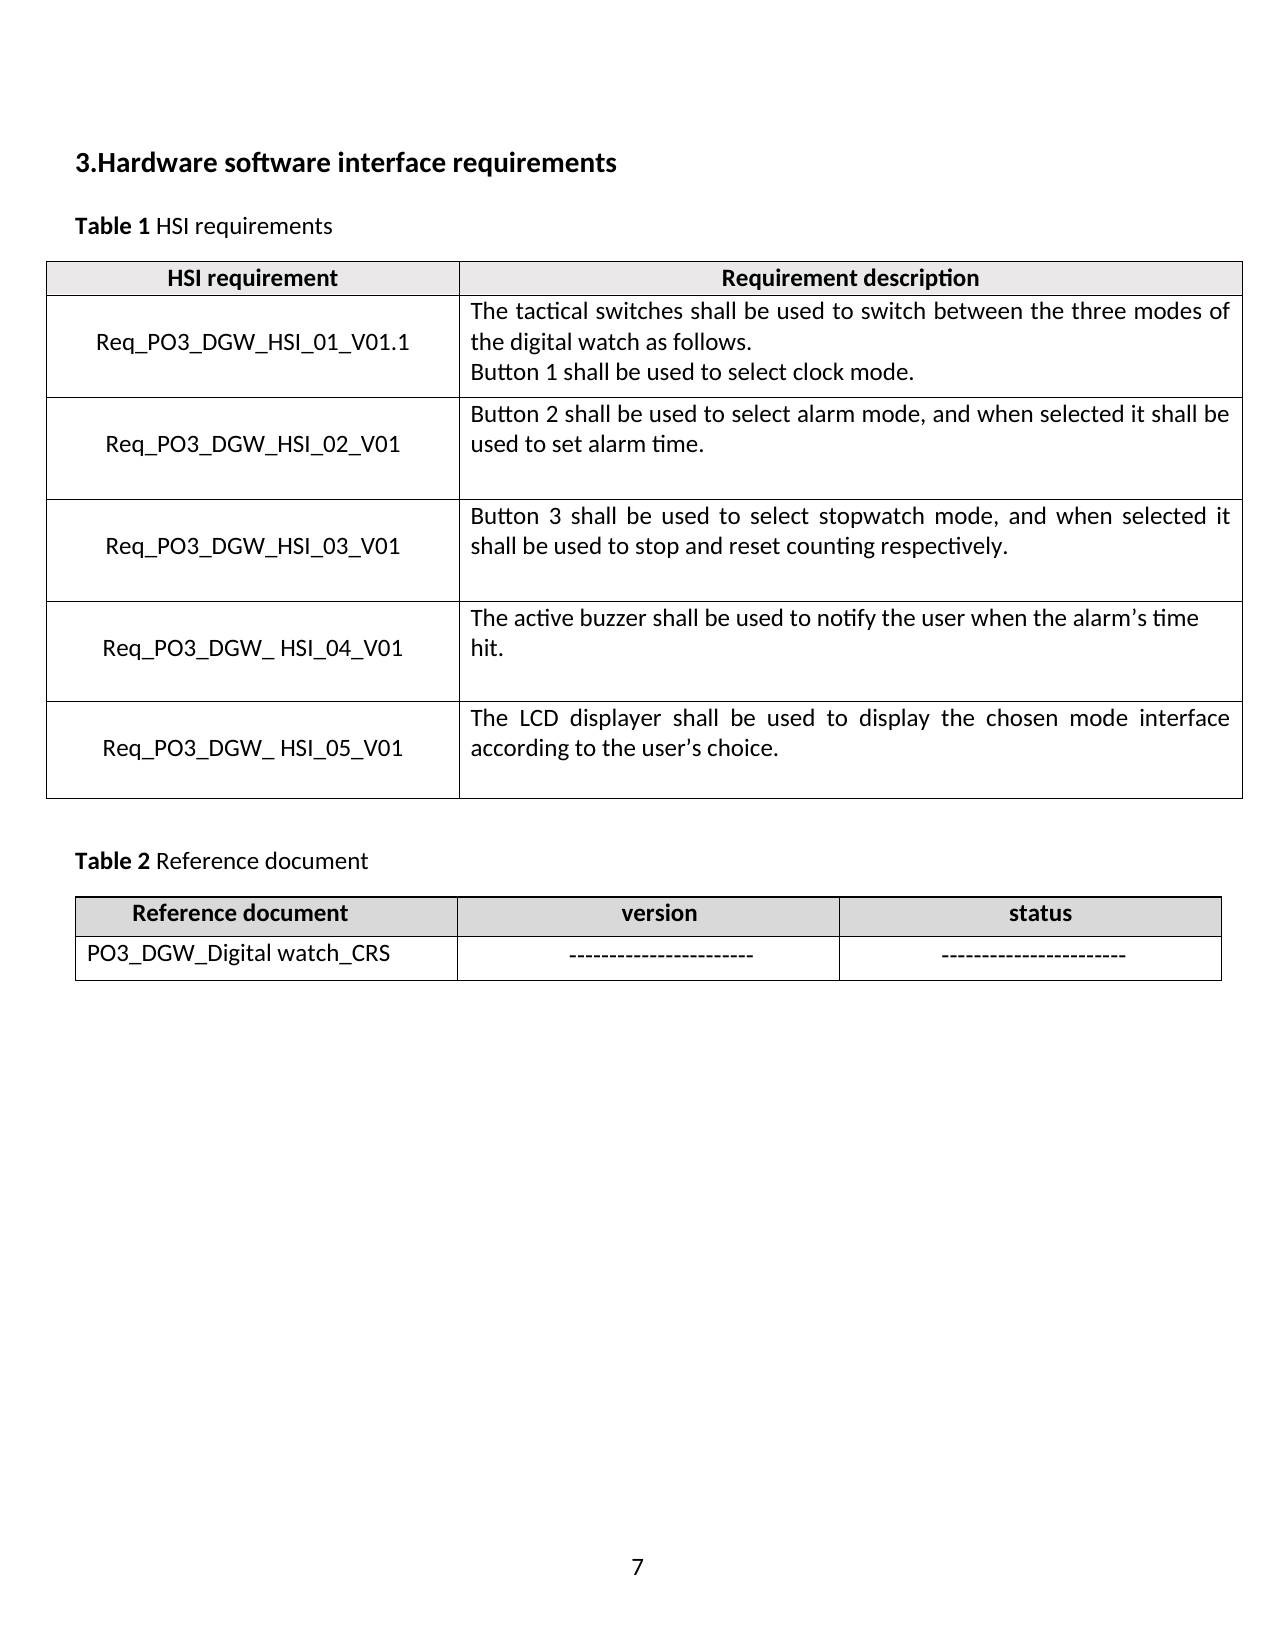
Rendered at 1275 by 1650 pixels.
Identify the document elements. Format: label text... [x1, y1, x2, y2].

subtitle 3.Hardware software interface requirements [75, 144, 1200, 179]
table_cell Req_PO3_DGW_ HSI_05_V01 [47, 702, 459, 798]
table_cell Req_PO3_DGW_HSI_01_V01.1 [47, 296, 459, 397]
table_cell ----------------------- [840, 937, 1221, 979]
table_cell Req_PO3_DGW_HSI_02_V01 [47, 398, 459, 499]
table_cell The active buzzer shall be used to notify the user when the alarm’s time hit. [460, 602, 1242, 701]
table_cell PO3_DGW_Digital watch_CRS [76, 937, 457, 979]
table_header version [458, 898, 839, 936]
table_cell Button 2 shall be used to select alarm mode, and when selected it shall be used to set alarm time. [460, 398, 1242, 499]
table_cell The LCD displayer shall be used to display the chosen mode interface according to the user’s choice. [460, 702, 1242, 798]
table_header status [840, 898, 1221, 936]
table_header Reference document [76, 898, 457, 936]
table_cell Req_PO3_DGW_HSI_03_V01 [47, 500, 459, 601]
table_cell ----------------------- [458, 937, 839, 979]
table_cell The tactical switches shall be used to switch between the three modes of the digital watch as follows. Button 1 shall be used to select clock mode. [460, 296, 1242, 397]
table_header HSI requirement [47, 262, 459, 294]
table_cell Button 3 shall be used to select stopwatch mode, and when selected it shall be used to stop and reset counting respectively. [460, 500, 1242, 601]
table_header Requirement description [460, 262, 1242, 294]
table_cell Req_PO3_DGW_ HSI_04_V01 [47, 602, 459, 701]
